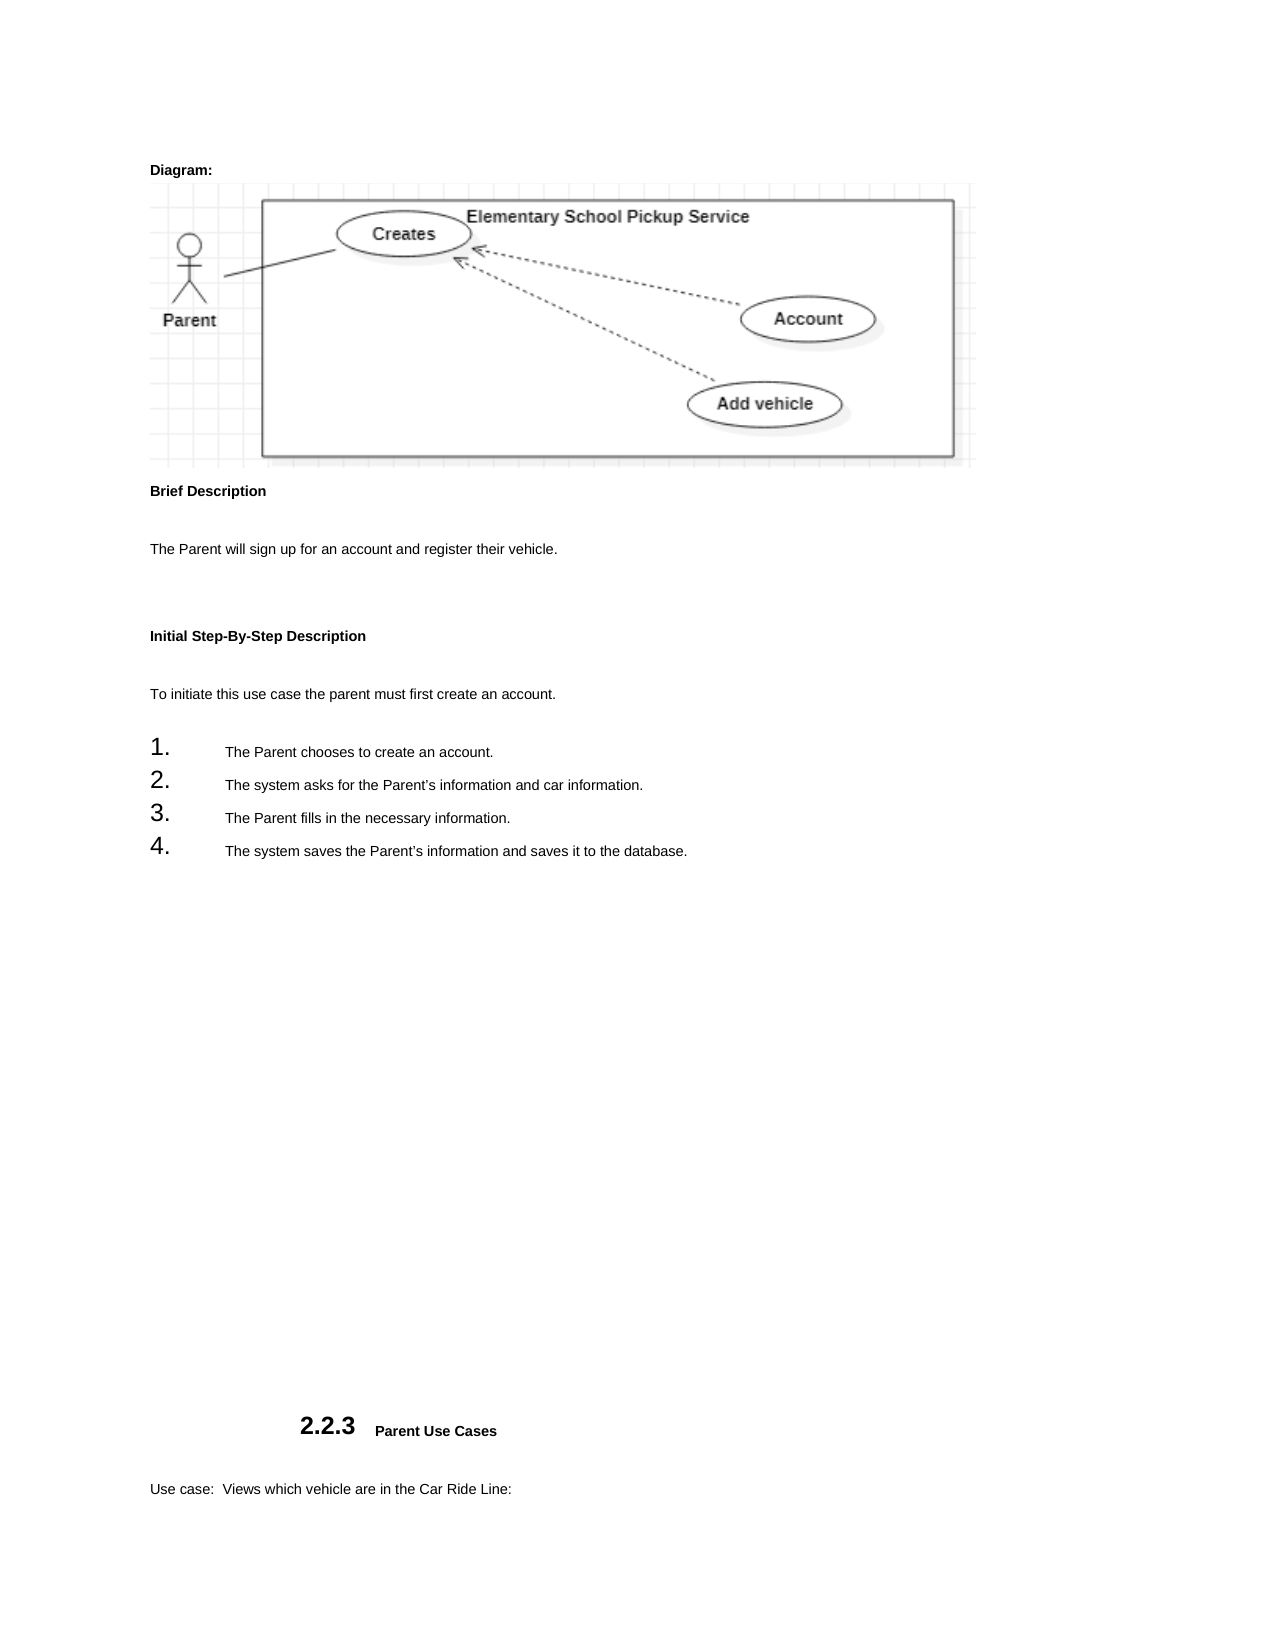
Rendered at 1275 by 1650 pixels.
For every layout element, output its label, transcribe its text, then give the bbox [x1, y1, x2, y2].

picture [149, 183, 977, 468]
list The system saves the Parent’s information and saves it to the database. [150, 831, 1125, 859]
text Brief Description [150, 471, 1125, 500]
text The Parent will sign up for an account and register their vehicle. [150, 529, 1125, 558]
text To initiate this use case the parent must first create an account. [150, 673, 1125, 702]
list The Parent fills in the necessary information. [150, 798, 1125, 826]
list The system asks for the Parent’s information and car information. [150, 764, 1125, 793]
text Initial Step-By-Step Description [150, 616, 1125, 644]
list Parent Use Cases [300, 1411, 1125, 1439]
text Diagram: [150, 150, 1125, 179]
list The Parent chooses to create an account. [150, 732, 1125, 760]
subtitle Use case: Views which vehicle are in the Car Ride Line: [150, 1469, 1125, 1498]
